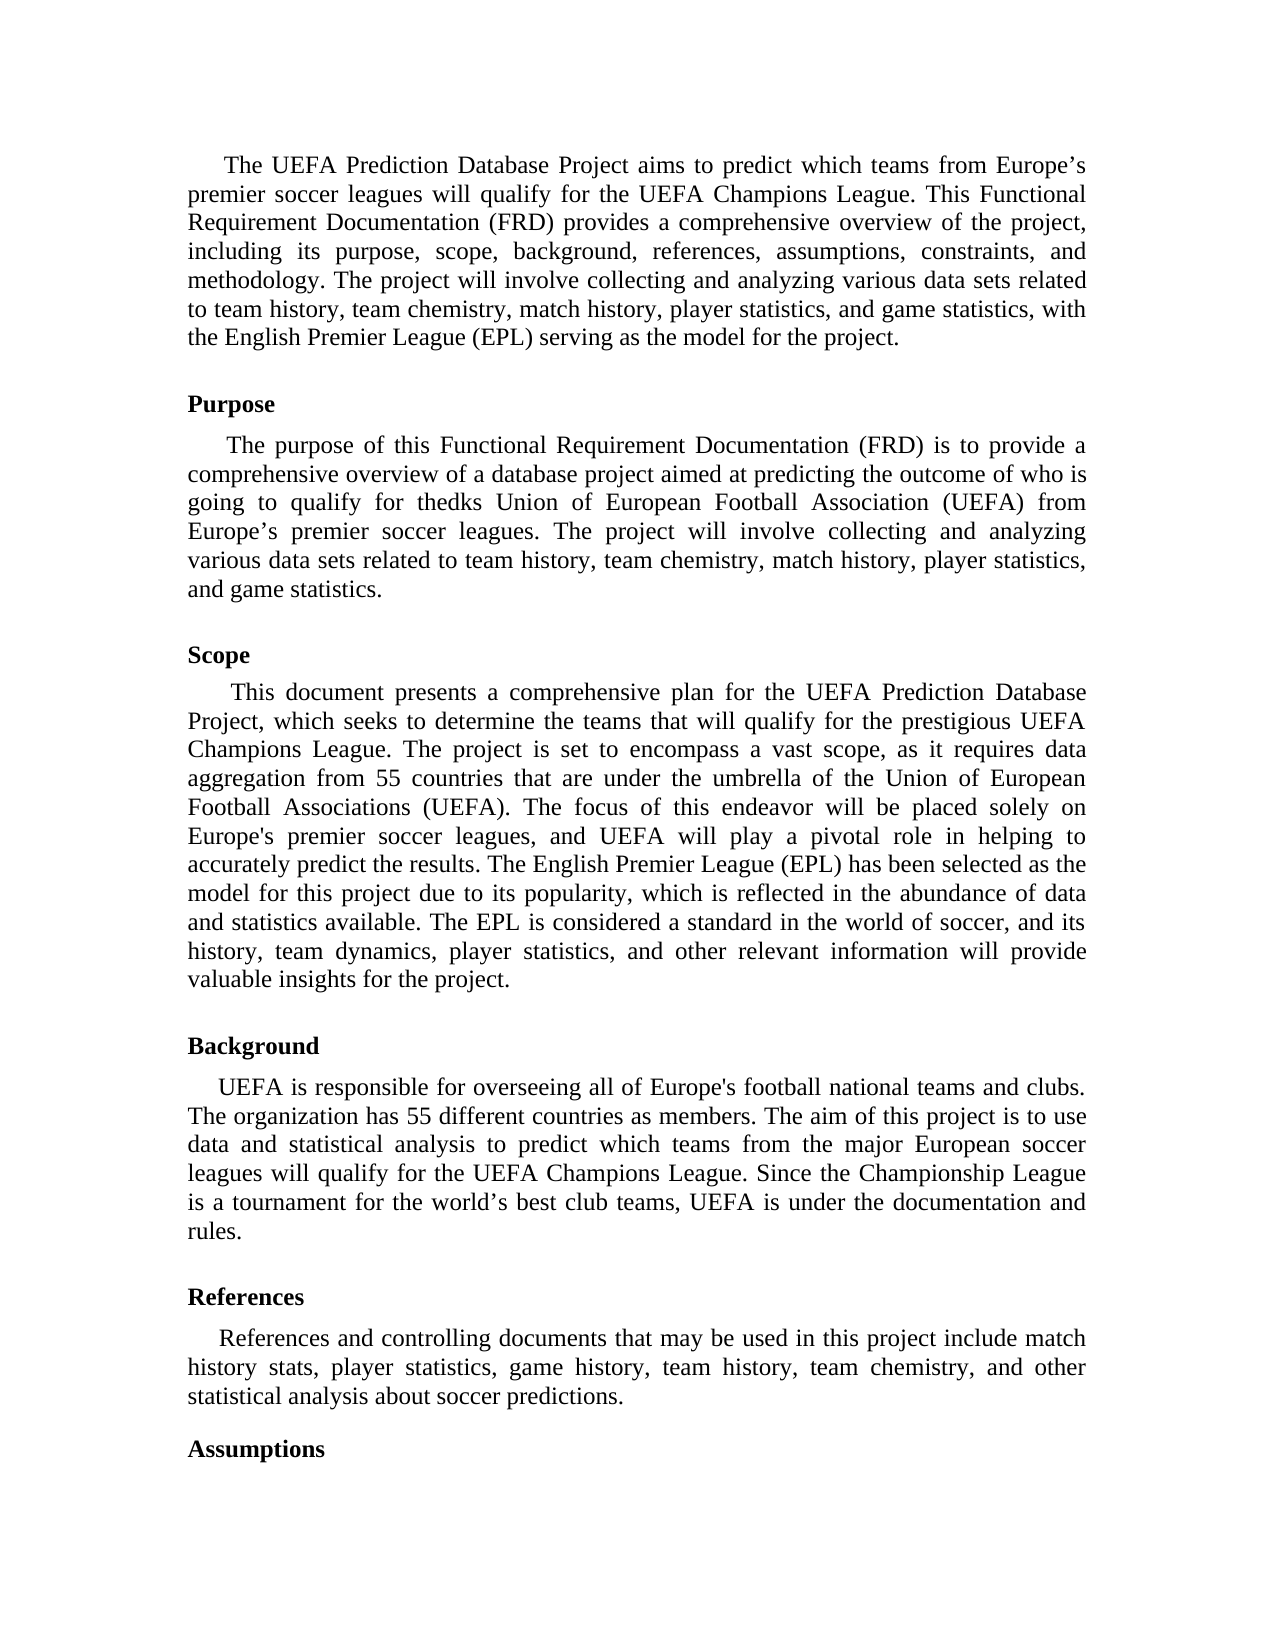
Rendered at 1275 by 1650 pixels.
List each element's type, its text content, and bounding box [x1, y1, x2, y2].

subtitle References and controlling documents that may be used in this project include match history stats, player statistics, game history, team history, team chemistry, and other statistical analysis about soccer predictions. [187, 1323, 1087, 1409]
subtitle This document presents a comprehensive plan for the UEFA Prediction Database Project, which seeks to determine the teams that will qualify for the prestigious UEFA Champions League. The project is set to encompass a vast scope, as it requires data aggregation from 55 countries that are under the umbrella of the Union of European Football Associations (UEFA). The focus of this endeavor will be placed solely on Europe's premier soccer leagues, and UEFA will play a pivotal role in helping to accurately predict the results. The English Premier League (EPL) has been selected as the model for this project due to its popularity, which is reflected in the abundance of data and statistics available. The EPL is considered a standard in the world of soccer, and its history, team dynamics, player statistics, and other relevant information will provide valuable insights for the project. [187, 677, 1087, 993]
subtitle References [187, 1282, 1087, 1311]
subtitle Purpose [187, 389, 1087, 417]
subtitle UEFA is responsible for overseeing all of Europe's football national teams and clubs. The organization has 55 different countries as members. The aim of this project is to use data and statistical analysis to predict which teams from the major European soccer leagues will qualify for the UEFA Champions League. Since the Championship League is a tournament for the world’s best club teams, UEFA is under the documentation and rules. [187, 1072, 1087, 1244]
subtitle Assumptions [187, 1434, 1087, 1463]
subtitle Scope [187, 640, 1087, 669]
subtitle The purpose of this Functional Requirement Documentation (FRD) is to provide a comprehensive overview of a database project aimed at predicting the outcome of who is going to qualify for thedks Union of European Football Association (UEFA) from Europe’s premier soccer leagues. The project will involve collecting and analyzing various data sets related to team history, team chemistry, match history, player statistics, and game statistics. [187, 430, 1087, 602]
subtitle The UEFA Prediction Database Project aims to predict which teams from Europe’s premier soccer leagues will qualify for the UEFA Champions League. This Functional Requirement Documentation (FRD) provides a comprehensive overview of the project, including its purpose, scope, background, references, assumptions, constraints, and methodology. The project will involve collecting and analyzing various data sets related to team history, team chemistry, match history, player statistics, and game statistics, with the English Premier League (EPL) serving as the model for the project. [187, 150, 1087, 351]
subtitle Background [187, 1031, 1087, 1059]
